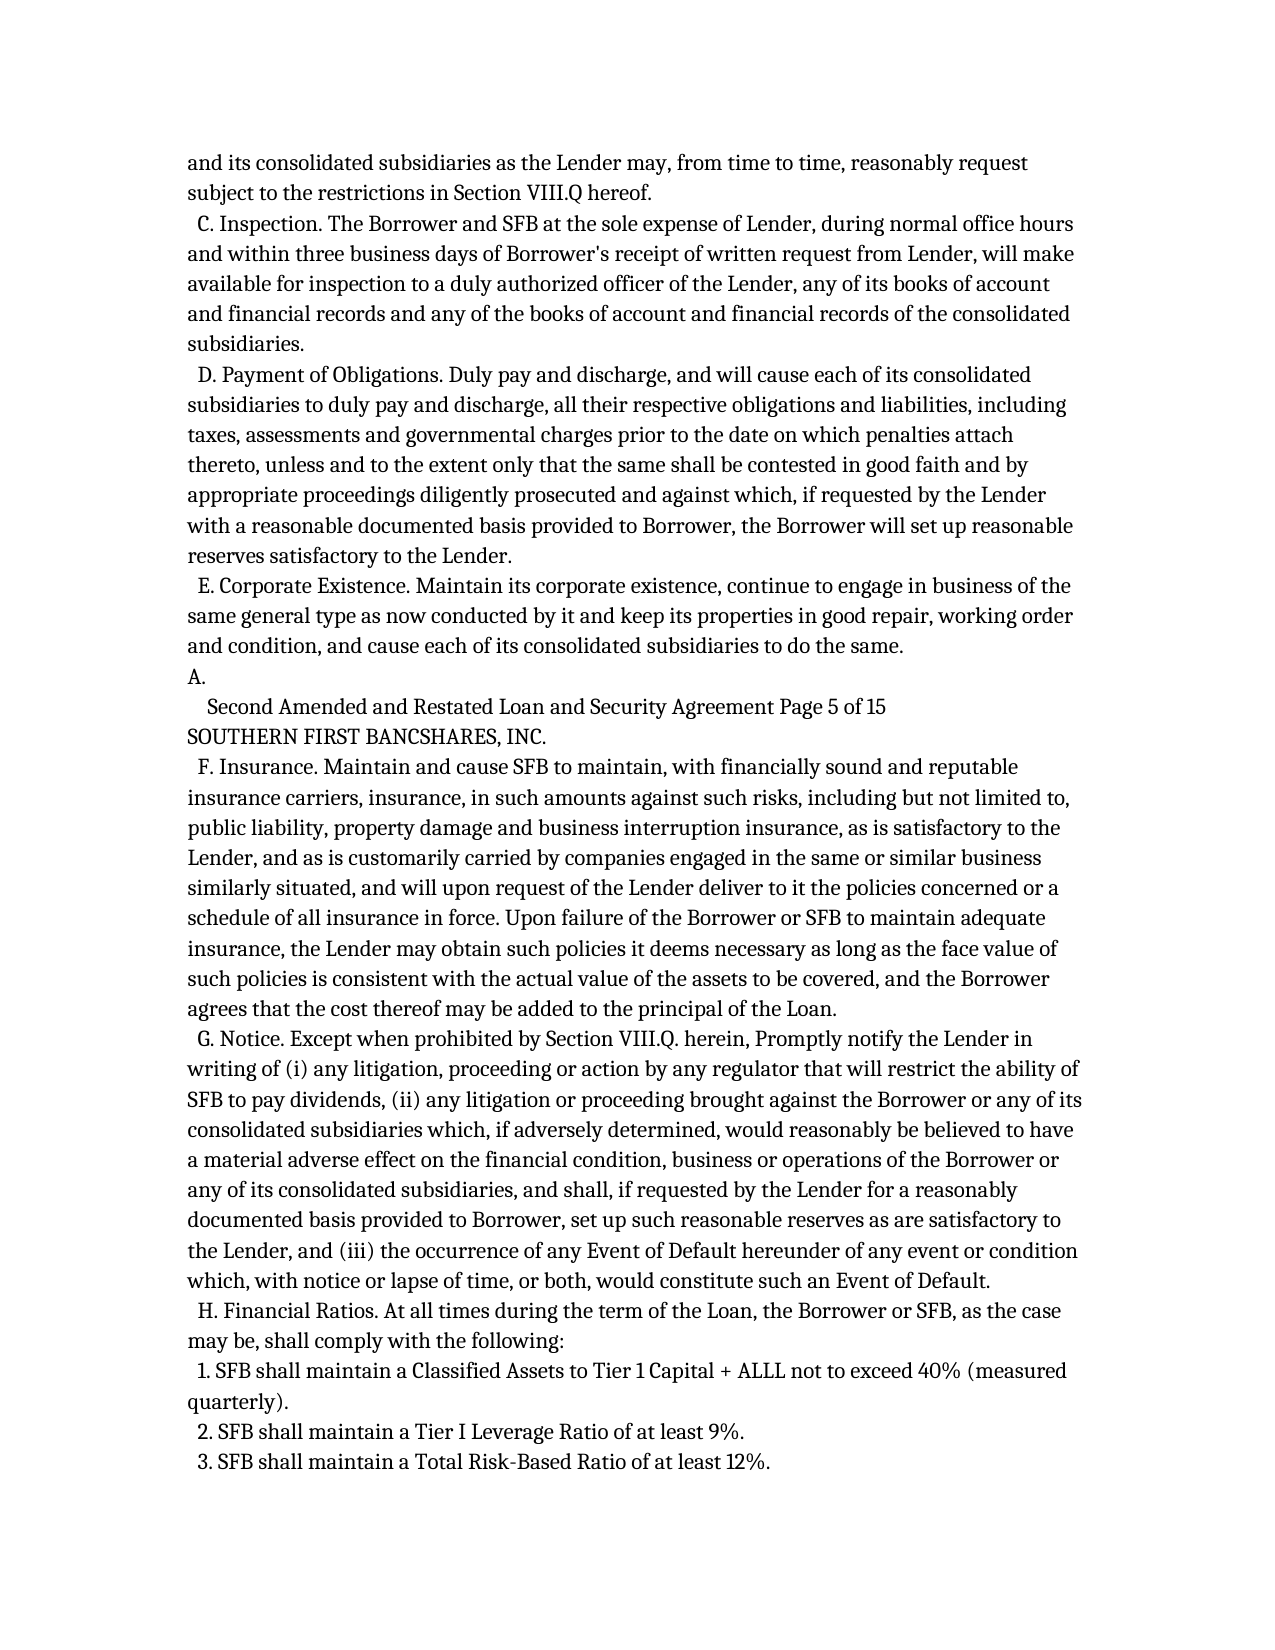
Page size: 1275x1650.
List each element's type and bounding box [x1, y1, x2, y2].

text [187, 150, 1087, 1475]
